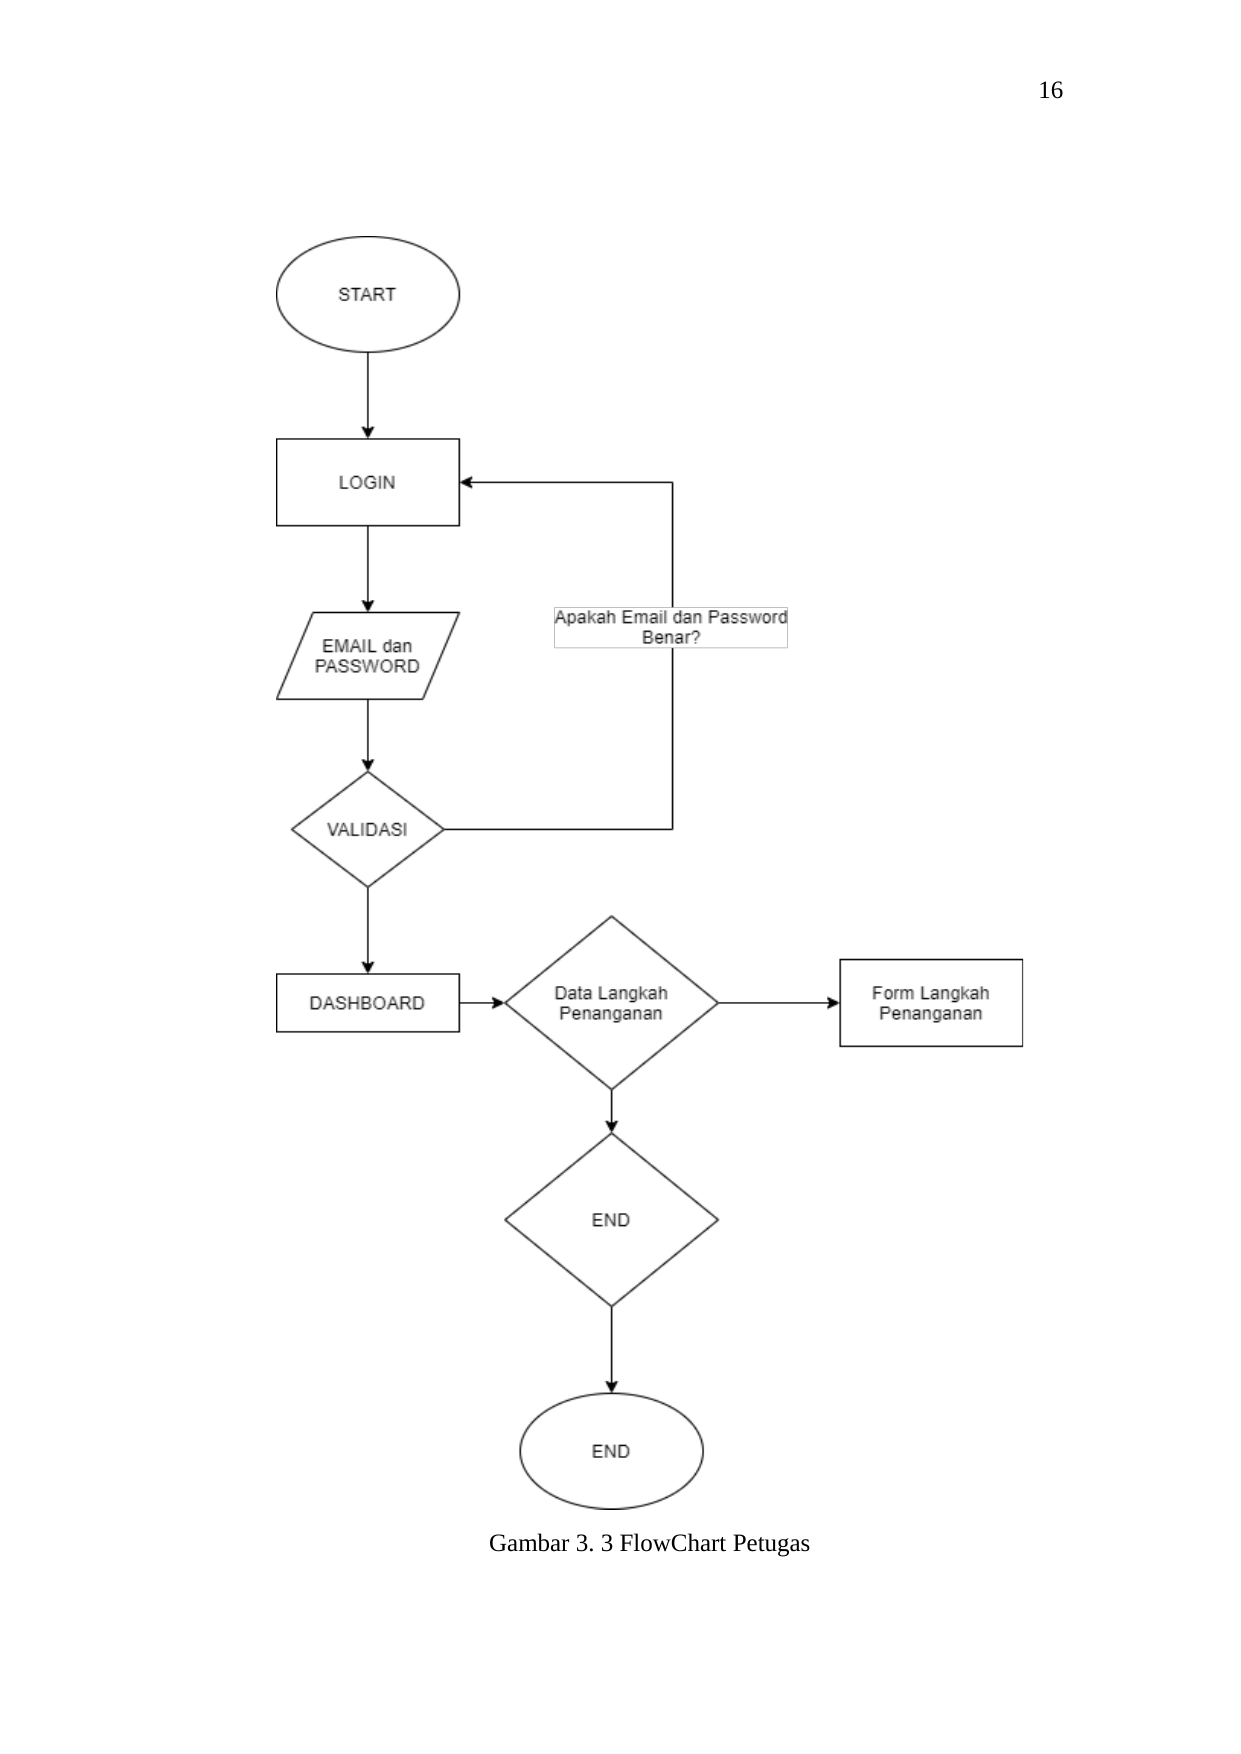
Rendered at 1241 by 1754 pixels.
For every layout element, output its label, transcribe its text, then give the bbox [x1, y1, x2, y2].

text Gambar 3. 3 FlowChart Petugas [236, 1528, 1063, 1557]
picture [276, 236, 1024, 1510]
